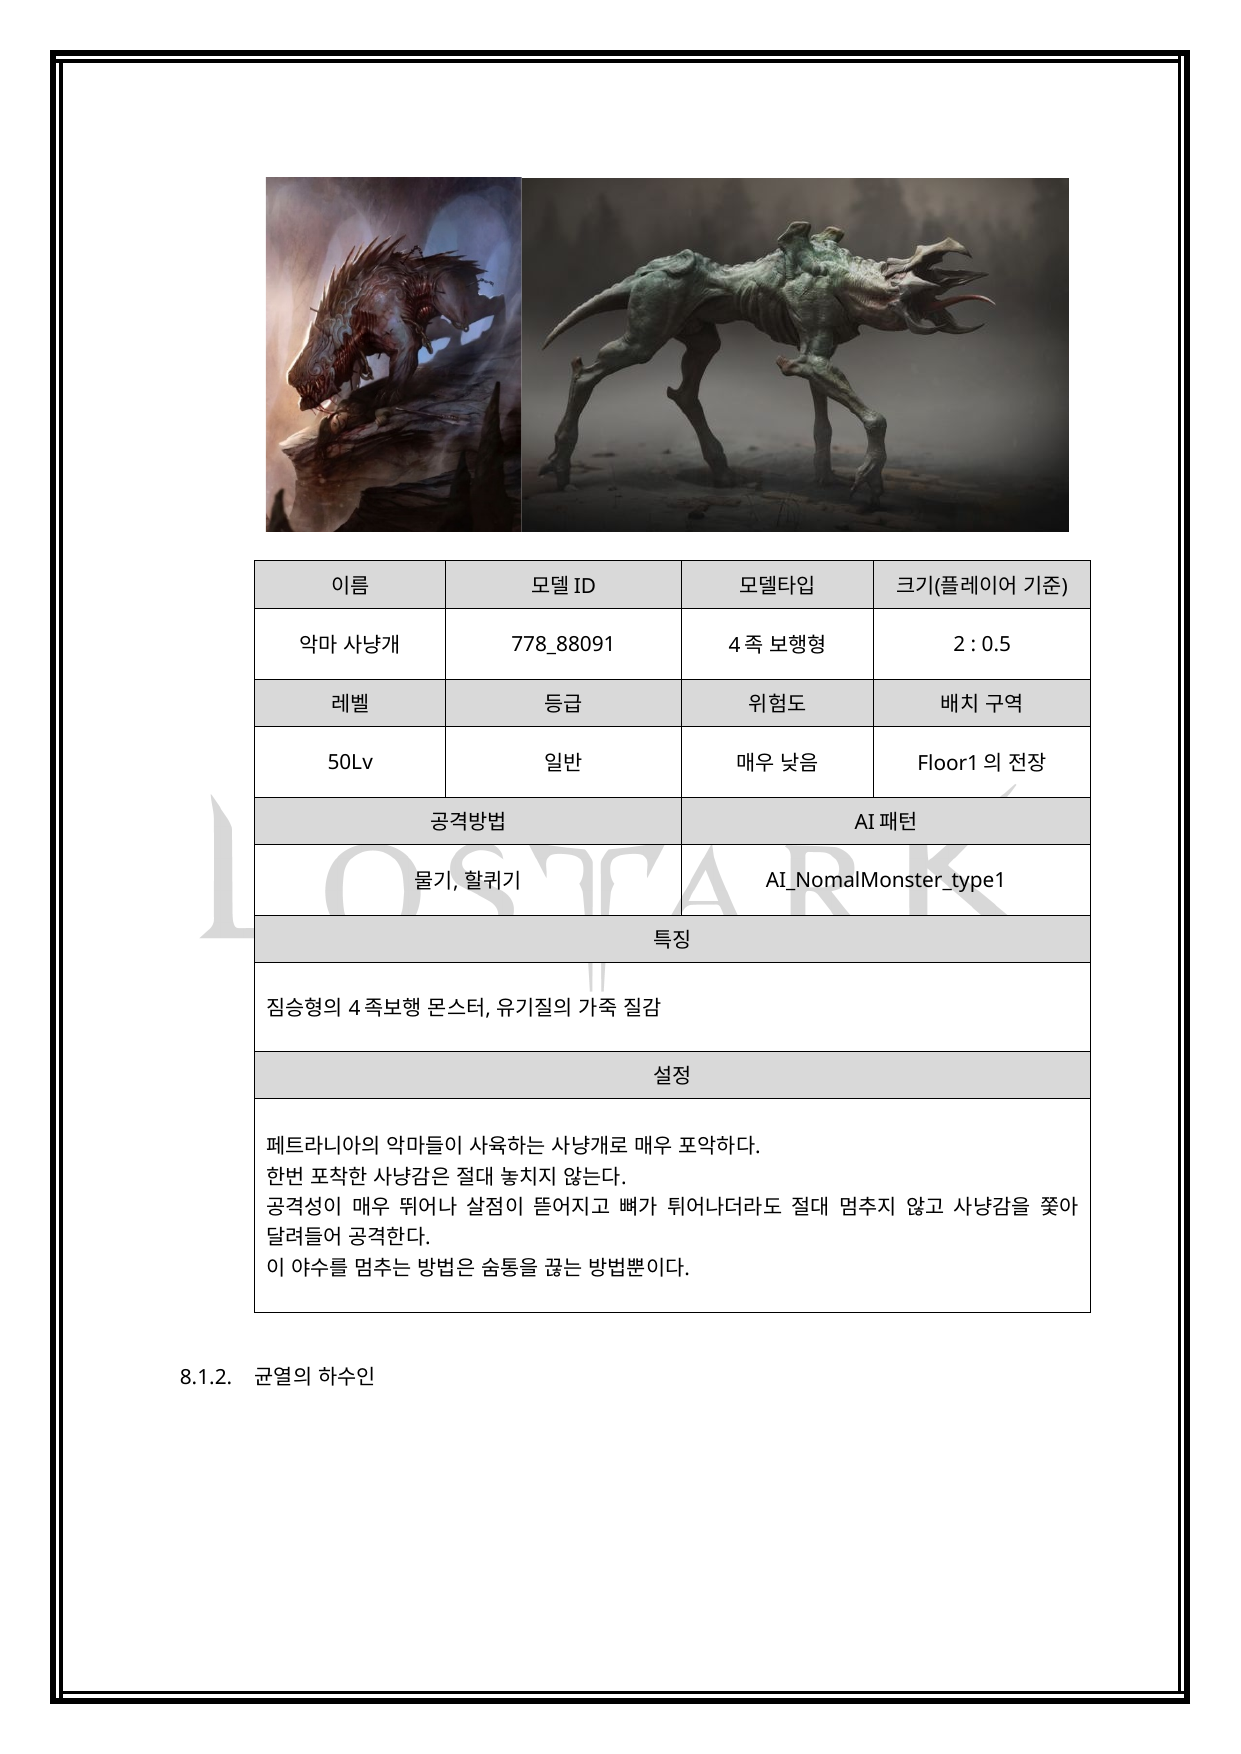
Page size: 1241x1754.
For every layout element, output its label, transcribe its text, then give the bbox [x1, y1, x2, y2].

table_cell 등급 [446, 680, 681, 726]
table_cell 짐승형의 4족보행 몬스터, 유기질의 가죽 질감 [255, 963, 1090, 1051]
table_cell 크기(플레이어 기준) [874, 561, 1090, 608]
table_cell 물기, 할퀴기 [255, 845, 681, 915]
table_header [255, 177, 1090, 560]
table_cell 특징 [255, 916, 1090, 962]
table_cell 2 : 0.5 [874, 609, 1090, 678]
table_cell 페트라니아의 악마들이 사육하는 사냥개로 매우 포악하다. 한번 포착한 사냥감은 절대 놓치지 않는다. 공격성이 매우 뛰어나 살점이 뜯어지고 뼈가 튀어나더라도 절대 멈추지 않고 사냥감을 쫓아 달려들어 공격한다. 이 야수를 멈추는 방법은 숨통을 끊는 방법뿐이다. [255, 1099, 1090, 1312]
picture [265, 177, 1069, 532]
table_cell AI패턴 [682, 798, 1090, 844]
table_cell 악마 사냥개 [255, 609, 445, 678]
table_cell 이름 [255, 561, 445, 608]
table_cell 레벨 [255, 680, 445, 726]
table_cell AI_NomalMonster_type1 [682, 845, 1090, 915]
table_cell 배치 구역 [874, 680, 1090, 726]
table_cell 일반 [446, 727, 681, 797]
table_cell 모델타입 [682, 561, 873, 608]
table_cell 설정 [255, 1052, 1090, 1098]
table_cell 모델ID [446, 561, 681, 608]
table_cell 매우 낮음 [682, 727, 873, 797]
table_cell 위험도 [682, 680, 873, 726]
table_cell 4족 보행형 [682, 609, 873, 678]
list 균열의 하수인 [179, 1360, 1090, 1391]
table_cell 50Lv [255, 727, 445, 797]
table_cell 공격방법 [255, 798, 681, 844]
table_cell Floor1의 전장 [874, 727, 1090, 797]
table_cell 778_88091 [446, 609, 681, 678]
